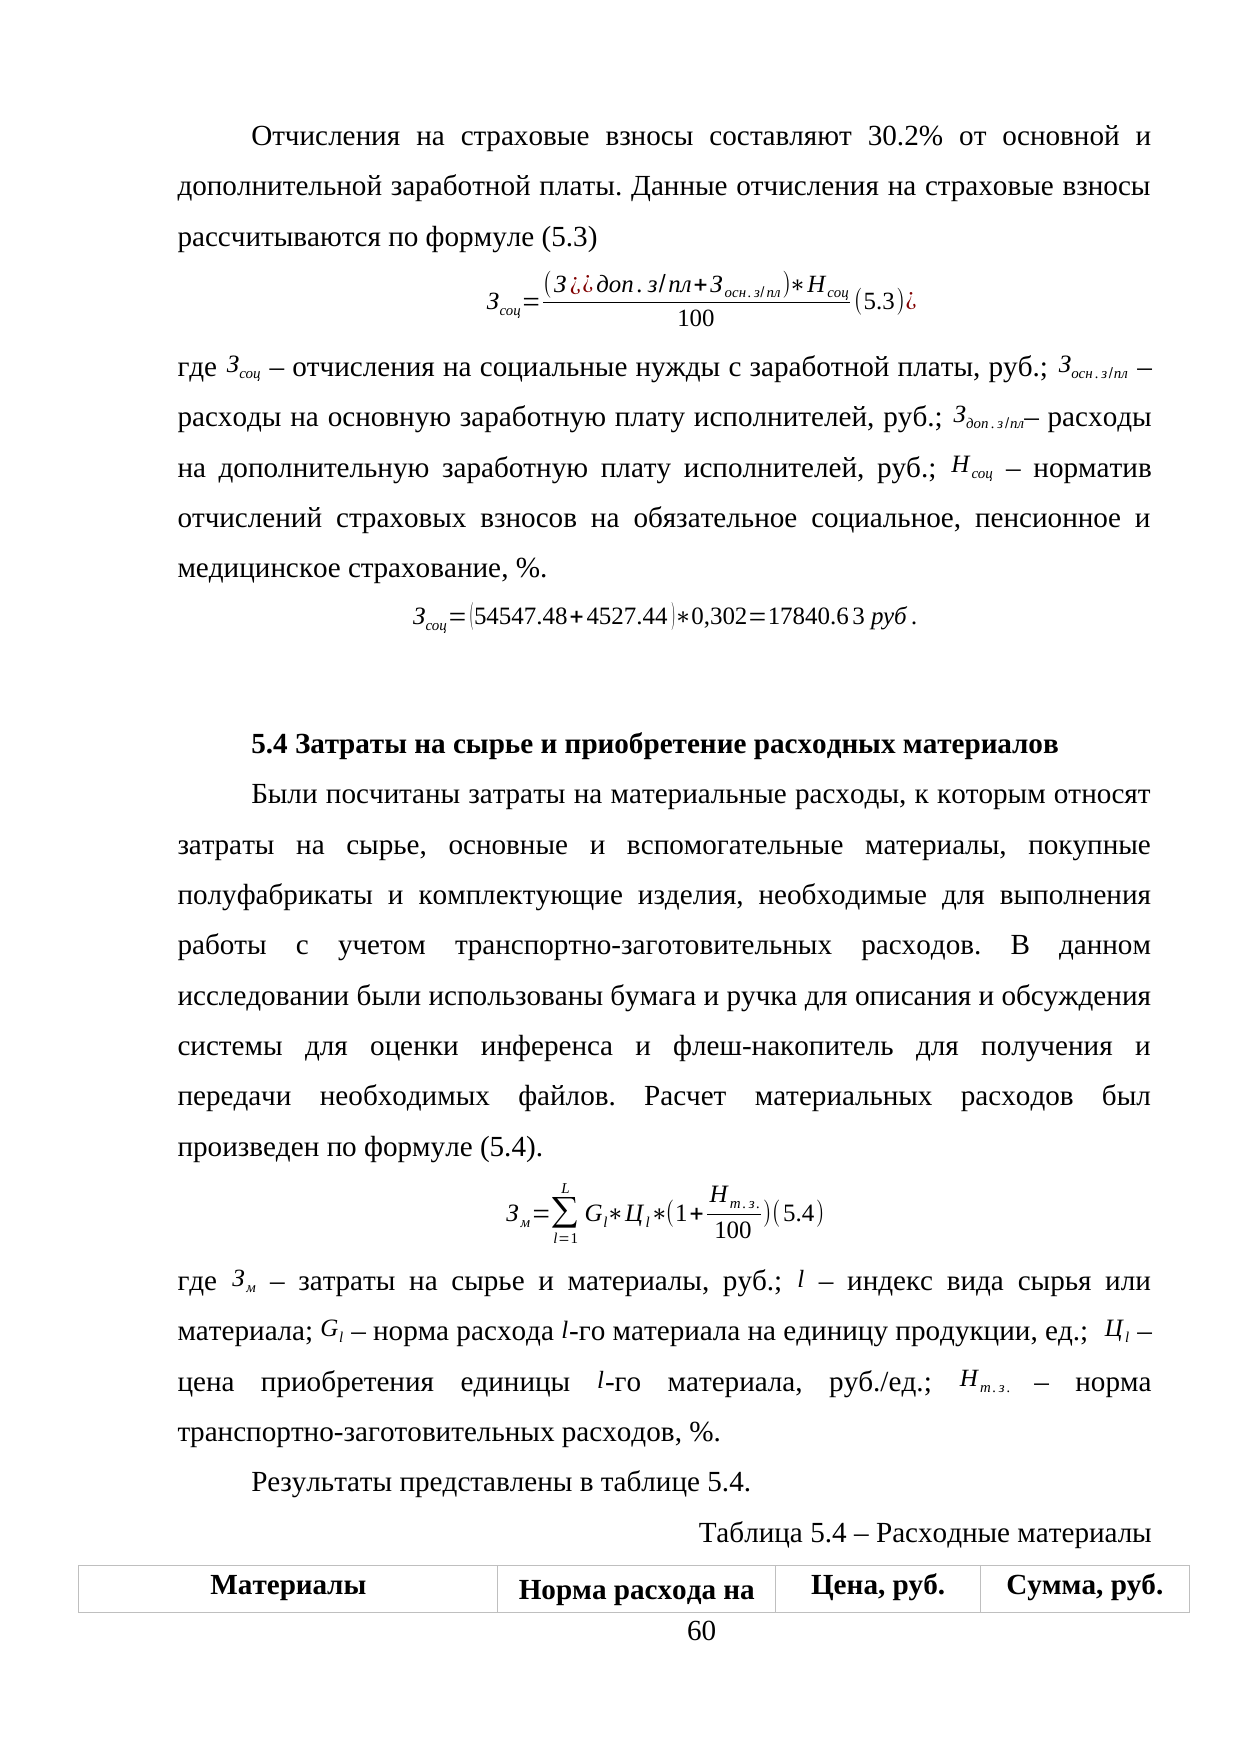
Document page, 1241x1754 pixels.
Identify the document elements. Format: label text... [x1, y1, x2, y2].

text Результаты представлены в таблице 5.4. [177, 1464, 1152, 1498]
subtitle 5.4 Затраты на сырье и приобретение расходных материалов [177, 726, 1152, 760]
text где – отчисления на социальные нужды с заработной платы, руб.; – расходы на основную заработную плату исполнителей, руб.; – расходы на дополнительную заработную плату исполнителей, руб.; – норматив отчислений страховых взносов на обязательное социальное, пенсионное и медицинское страхование, %. [177, 349, 1152, 584]
table_header Цена, руб. [776, 1566, 980, 1612]
text Были посчитаны затраты на материальные расходы, к которым относят затраты на сырье, основные и вспомогательные материалы, покупные полуфабрикаты и комплектующие изделия, необходимые для выполнения работы c учетом транспортно-заготовительных расходов. В данном исследовании были использованы бумага и ручка для описания и обсуждения системы для оценки инференса и флеш-накопитель для получения и передачи необходимых файлов. Расчет материальных расходов был произведен по формуле (5.4). [177, 777, 1152, 1162]
table_header Сумма, руб. [981, 1566, 1189, 1612]
text Таблица 5.4 – Расходные материалы [177, 1515, 1152, 1548]
text Отчисления на страховые взносы составляют 30.2% от основной и дополнительной заработной платы. Данные отчисления на страховые взносы рассчитываются по формуле (5.3) [177, 118, 1152, 252]
table_header Материалы [79, 1566, 497, 1612]
text где – затраты на сырье и материалы, руб.; – индекс вида сырья или материала; – норма расхода -го материала на единицу продукции, ед.; – цена приобретения единицы -го материала, руб./ед.; – норма транспортно-заготовительных расходов, %. [177, 1263, 1152, 1448]
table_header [498, 1566, 775, 1612]
